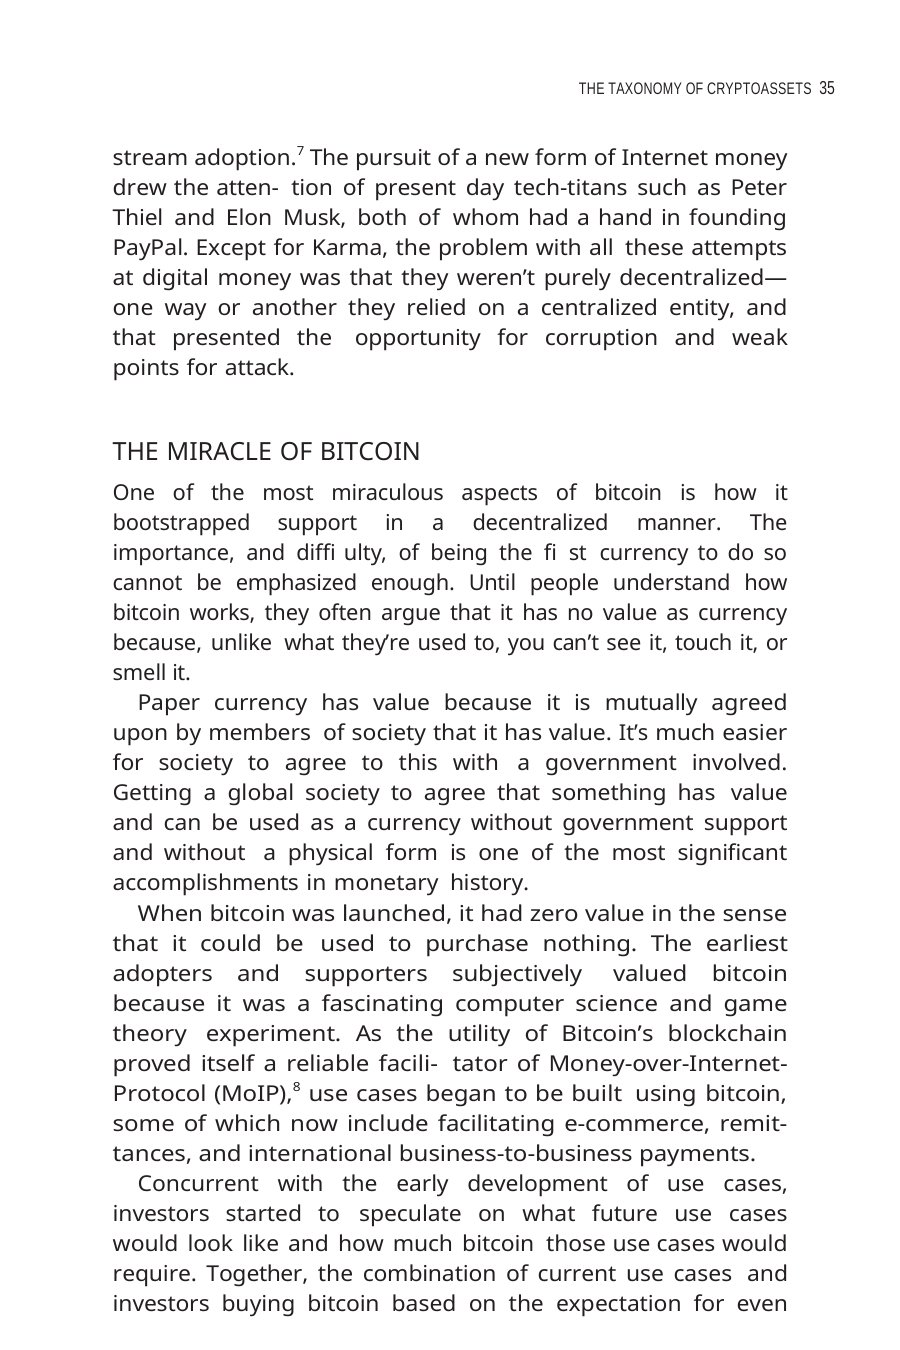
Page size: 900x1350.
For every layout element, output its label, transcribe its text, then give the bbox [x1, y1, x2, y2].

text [112, 1168, 788, 1317]
text stream adoption.7 The pursuit of a new form of Internet money drew the atten- tion of present day tech-titans such as Peter Thiel and Elon Musk, both of whom had a hand in founding PayPal. Except for Karma, the problem with all these attempts at digital money was that they weren’t purely decentralized— one way or another they relied on a centralized entity, and that presented the opportunity for corruption and weak points for attack. [112, 142, 788, 381]
text THE TAXONOMY OF CRYPTOASSETS 35 [579, 77, 846, 99]
text Paper currency has value because it is mutually agreed upon by members of society that it has value. It’s much easier for society to agree to this with a government involved. Getting a global society to agree that something has value and can be used as a currency without government support and without a physical form is one of the most significant accomplishments in monetary history. [112, 687, 788, 897]
text One of the most miraculous aspects of bitcoin is how it bootstrapped support in a decentralized manner. The importance, and diffi ulty, of being the fi st currency to do so cannot be emphasized enough. Until people understand how bitcoin works, they often argue that it has no value as currency because, unlike what they’re used to, you can’t see it, touch it, or smell it. [112, 477, 788, 687]
subtitle THE MIRACLE OF BITCOIN [112, 433, 846, 467]
text When bitcoin was launched, it had zero value in the sense that it could be used to purchase nothing. The earliest adopters and supporters subjectively valued bitcoin because it was a fascinating computer science and game theory experiment. As the utility of Bitcoin’s blockchain proved itself a reliable facili- tator of Money-over-Internet-Protocol (MoIP),8 use cases began to be built using bitcoin, some of which now include facilitating e-commerce, remit- tances, and international business-to-business payments. [112, 897, 788, 1167]
